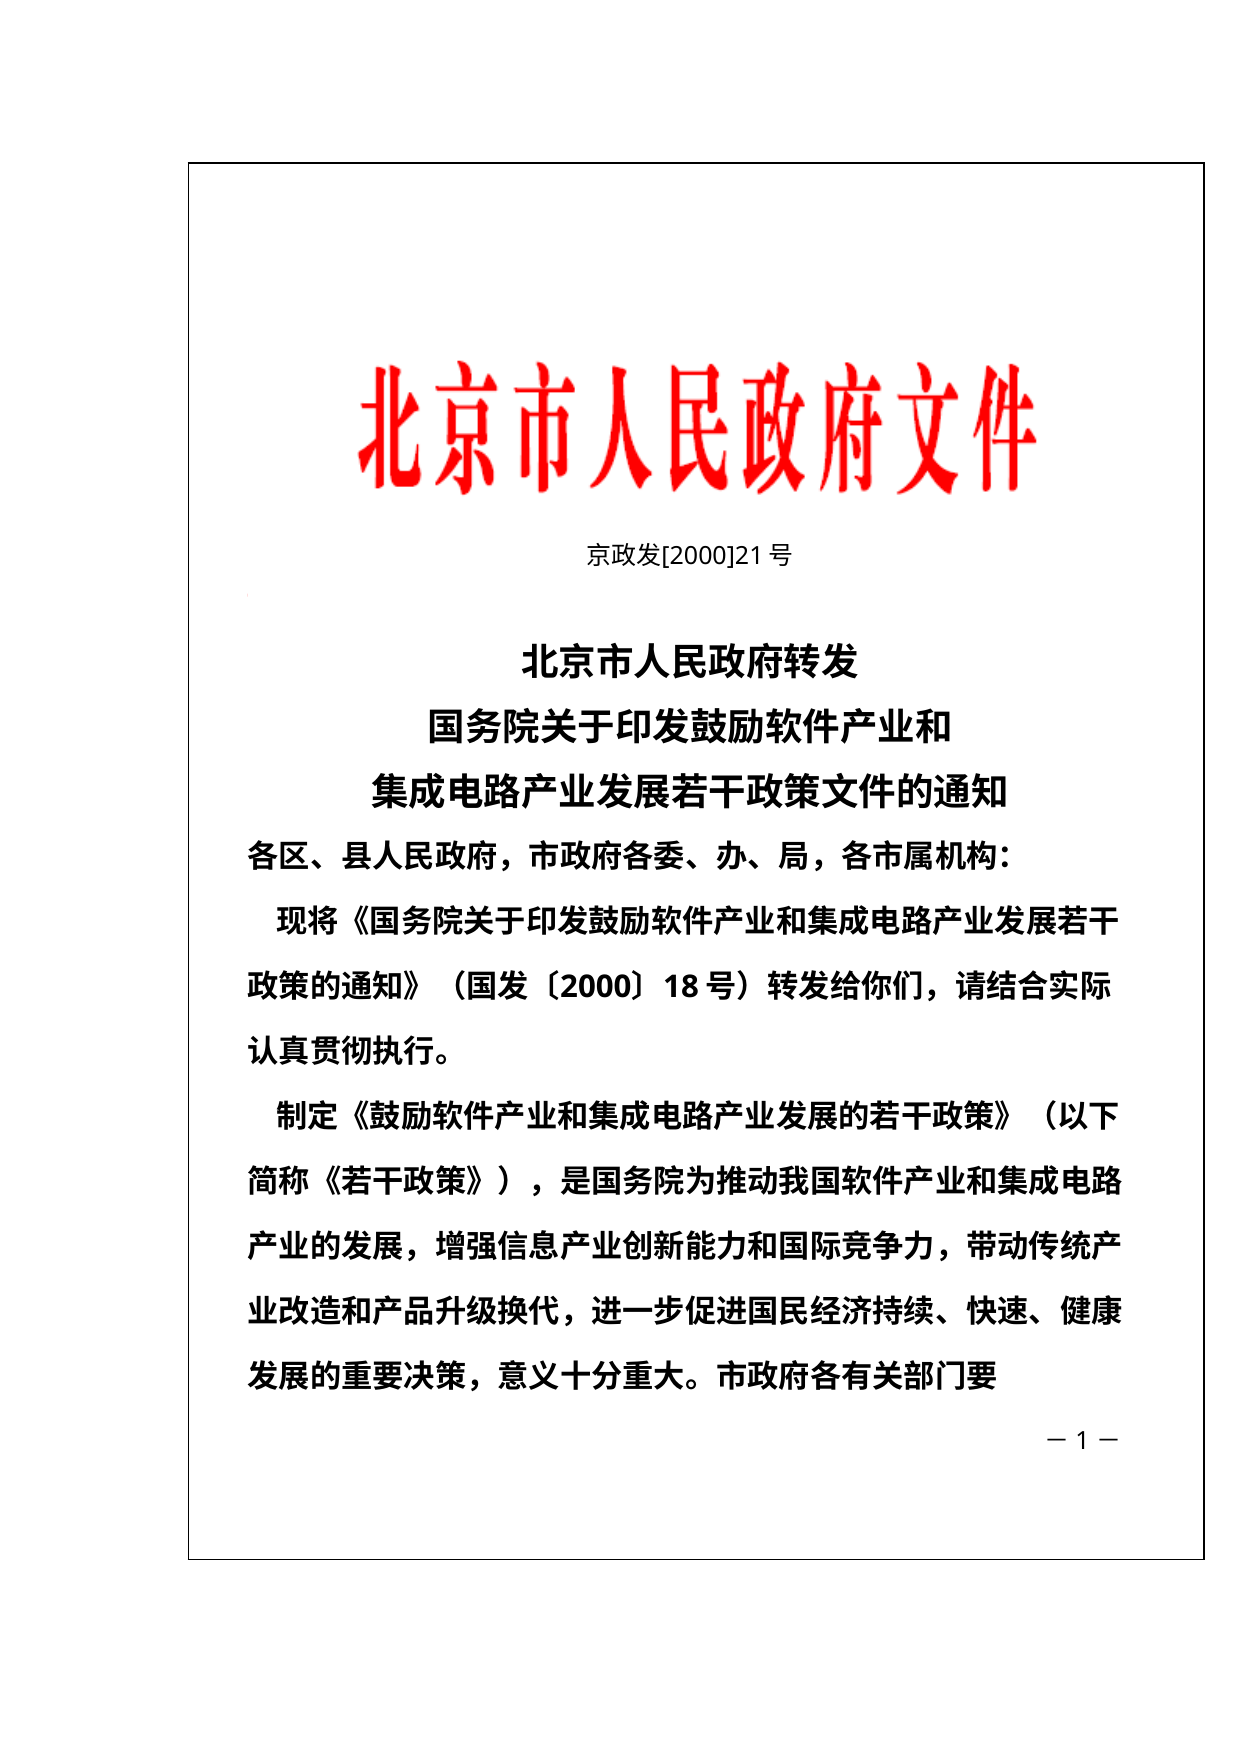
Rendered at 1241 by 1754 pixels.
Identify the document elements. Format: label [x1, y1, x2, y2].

picture [356, 358, 1038, 498]
table_header [189, 164, 1203, 1558]
